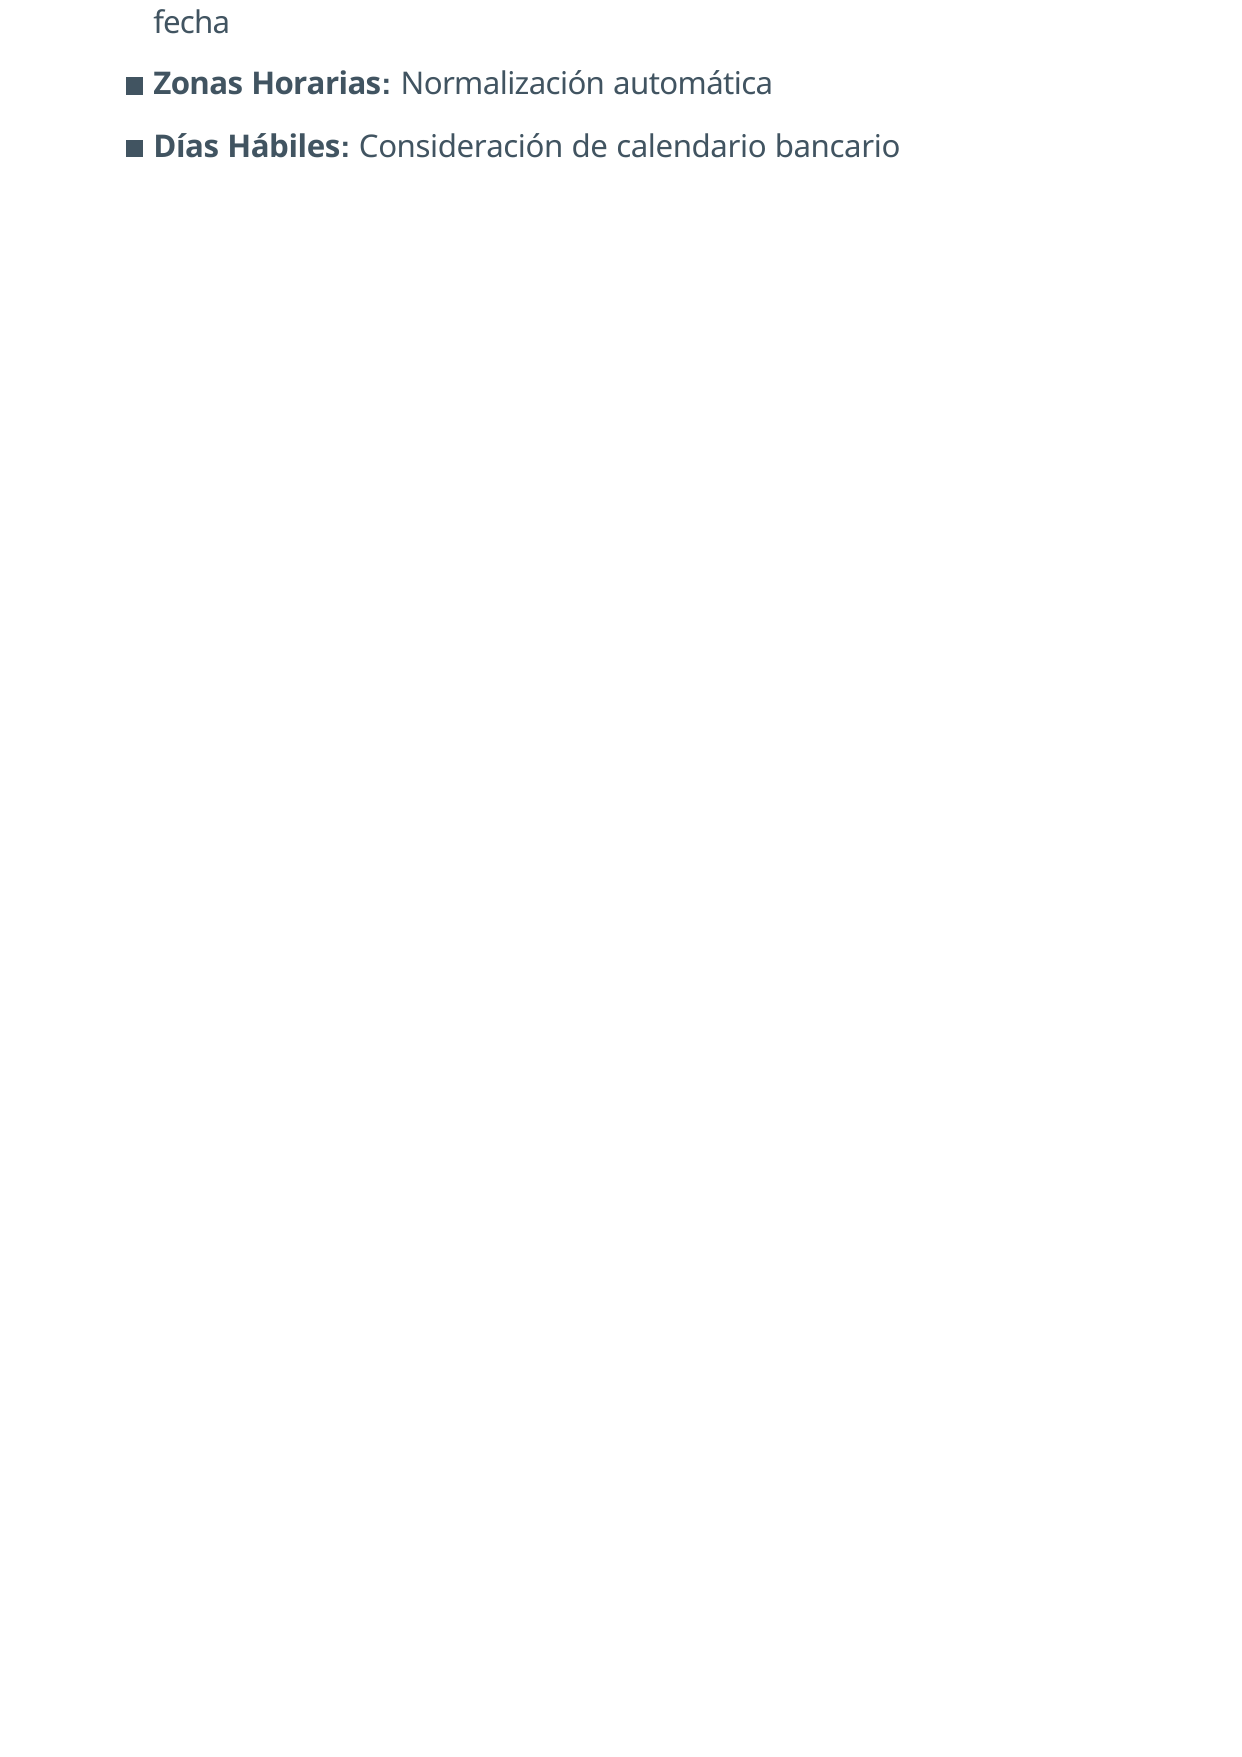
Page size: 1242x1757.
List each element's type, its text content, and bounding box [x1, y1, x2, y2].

picture [126, 140, 143, 157]
list Días Hábiles: Consideración de calendario bancario [125, 123, 1124, 166]
list Zonas Horarias: Normalización automática [125, 61, 1124, 103]
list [125, 0, 1124, 43]
picture [126, 77, 143, 95]
